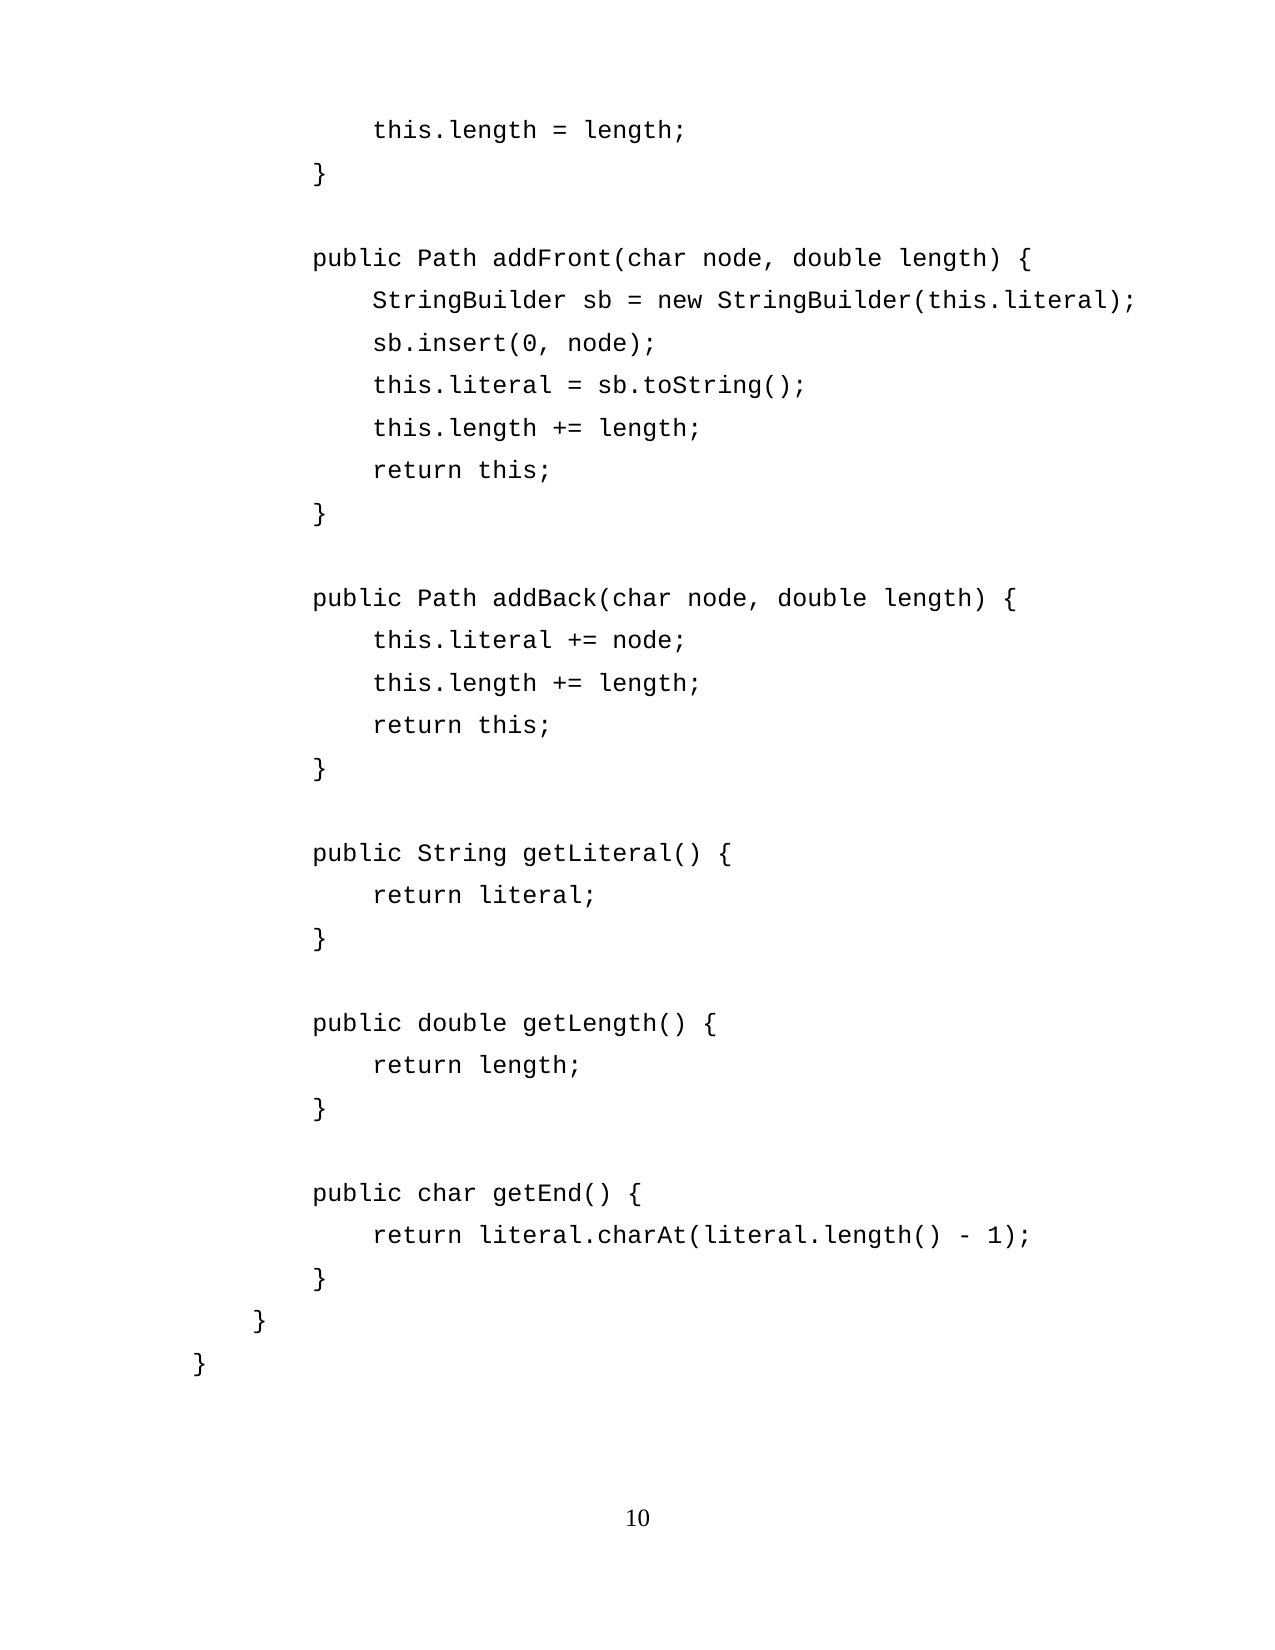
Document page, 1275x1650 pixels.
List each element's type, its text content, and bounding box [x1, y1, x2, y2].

text return this; [118, 458, 1157, 486]
text public String getLiteral() { [118, 841, 1157, 869]
text public Path addBack(char node, double length) { [118, 586, 1157, 614]
text } [118, 161, 1157, 189]
text this.length = length; [118, 118, 1157, 146]
text public char getEnd() { [118, 1181, 1157, 1209]
text return length; [118, 1053, 1157, 1081]
text StringBuilder sb = new StringBuilder(this.literal); [118, 288, 1157, 316]
text } [118, 1351, 1157, 1379]
text return literal.charAt(literal.length() - 1); [118, 1223, 1157, 1251]
text } [118, 1096, 1157, 1124]
text sb.insert(0, node); [118, 331, 1157, 359]
text return literal; [118, 883, 1157, 911]
text } [118, 926, 1157, 954]
text this.length += length; [118, 416, 1157, 444]
text } [118, 1266, 1157, 1294]
text this.length += length; [118, 671, 1157, 699]
text return this; [118, 713, 1157, 741]
text } [118, 501, 1157, 529]
text this.literal = sb.toString(); [118, 373, 1157, 401]
text public Path addFront(char node, double length) { [118, 246, 1157, 274]
text } [118, 756, 1157, 784]
text public double getLength() { [118, 1011, 1157, 1039]
text } [118, 1308, 1157, 1336]
text this.literal += node; [118, 628, 1157, 656]
